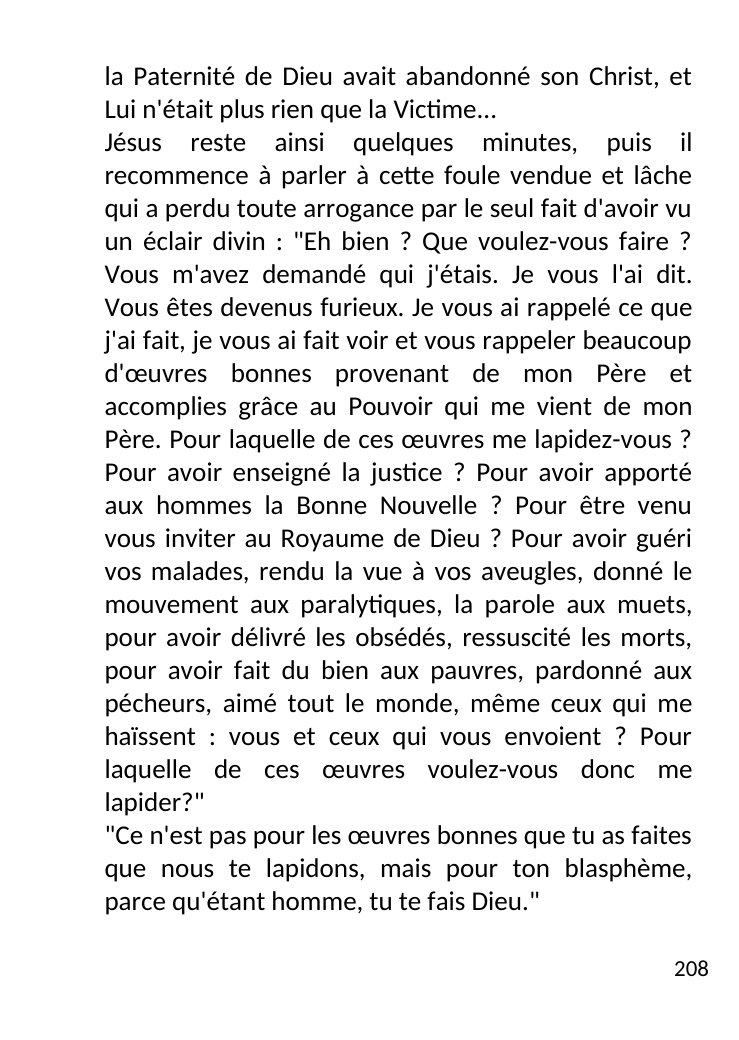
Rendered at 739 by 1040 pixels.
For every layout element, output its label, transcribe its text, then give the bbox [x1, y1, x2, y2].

text Jésus reste ainsi quelques minutes, puis il recommence à parler à cette foule vendue et lâche qui a perdu toute arrogance par le seul fait d'avoir vu un éclair divin : "Eh bien ? Que voulez-vous faire ? Vous m'avez demandé qui j'étais. Je vous l'ai dit. Vous êtes devenus furieux. Je vous ai rappelé ce que j'ai fait, je vous ai fait voir et vous rappeler beaucoup d'œuvres bonnes provenant de mon Père et accomplies grâce au Pouvoir qui me vient de mon Père. Pour laquelle de ces œuvres me lapidez-vous ? Pour avoir enseigné la justice ? Pour avoir apporté aux hommes la Bonne Nouvelle ? Pour être venu vous inviter au Royaume de Dieu ? Pour avoir guéri vos malades, rendu la vue à vos aveugles, donné le mouvement aux paralytiques, la parole aux muets, pour avoir délivré les obsédés, ressuscité les morts, pour avoir fait du bien aux pauvres, pardonné aux pécheurs, aimé tout le monde, même ceux qui me haïssent : vous et ceux qui vous envoient ? Pour laquelle de ces œuvres voulez-vous donc me lapider?" [104, 125, 693, 818]
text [104, 59, 693, 125]
text "Ce n'est pas pour les œuvres bonnes que tu as faites que nous te lapidons, mais pour ton blasphème, parce qu'étant homme, tu te fais Dieu." [104, 818, 693, 918]
